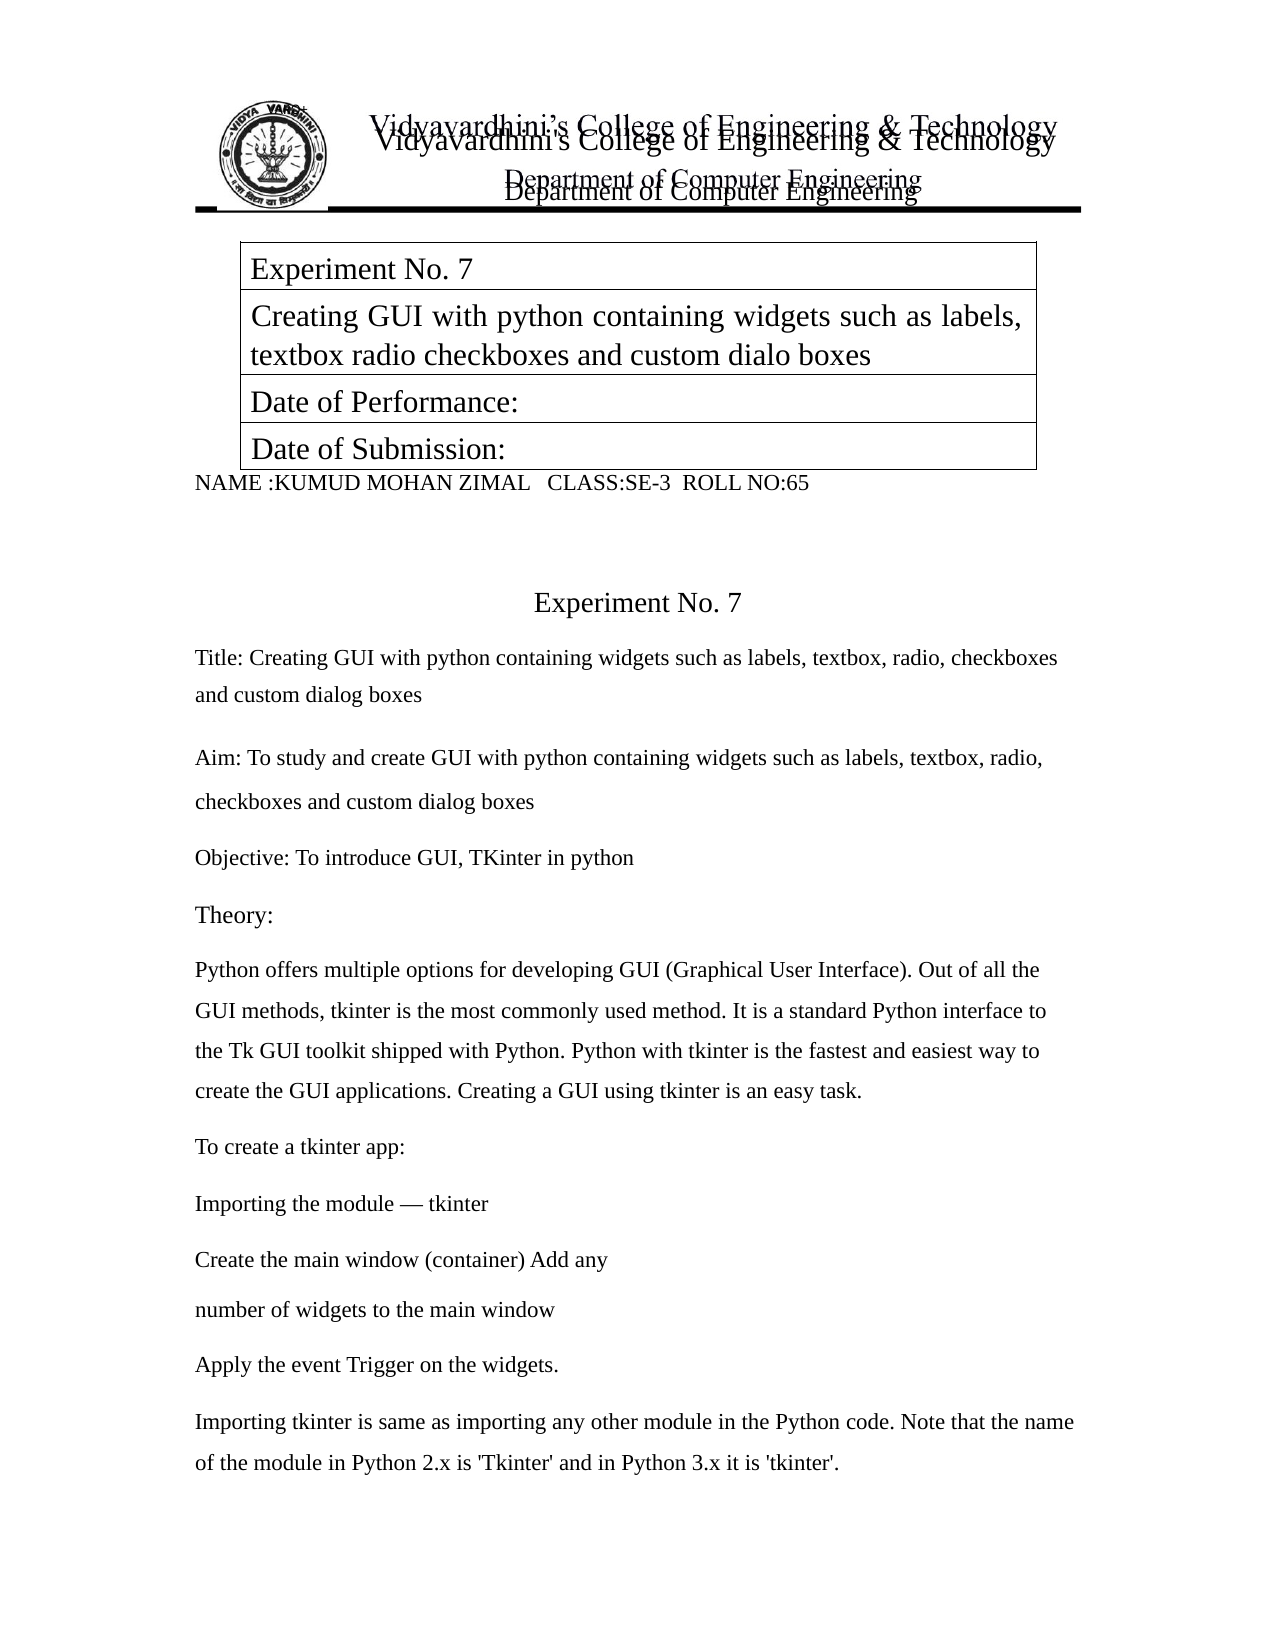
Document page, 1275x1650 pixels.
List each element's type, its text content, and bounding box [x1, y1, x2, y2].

subtitle Experiment No. 7 [197, 585, 1079, 618]
table_header Experiment No. 7 [241, 243, 1036, 288]
text To create a tkinter app: [194, 1133, 1079, 1160]
text Create the main window (container) Add any number of widgets to the main window [194, 1246, 651, 1323]
text Importing tkinter is same as importing any other module in the Python code. Note that the name of the module in Python 2.x is 'Tkinter' and in Python 3.x it is 'tkinter'. [194, 1408, 1079, 1475]
picture [195, 100, 1082, 213]
table_cell Creating GUI with python containing widgets such as labels, textbox radio checkboxes and custom dialo boxes [241, 290, 1036, 374]
text Python offers multiple options for developing GUI (Graphical User Interface). Out of all the GUI methods, tkinter is the most commonly used method. It is a standard Python interface to the Tk GUI toolkit shipped with Python. Python with tkinter is the fastest and easiest way to create the GUI applications. Creating a GUI using tkinter is an easy task. [194, 957, 1079, 1104]
text Objective: To introduce GUI, TKinter in python [194, 844, 1079, 870]
text Importing the module — tkinter [194, 1189, 1079, 1216]
table_cell Date of Submission: [241, 423, 1036, 468]
table_cell Date of Performance: [241, 375, 1036, 421]
text Apply the event Trigger on the widgets. [194, 1352, 1079, 1378]
text Title: Creating GUI with python containing widgets such as labels, textbox, radio, checkboxes and custom dialog boxes [194, 644, 1079, 707]
text NAME :KUMUD MOHAN ZIMAL CLASS:SE-3 ROLL NO:65 [194, 469, 1079, 495]
text Aim: To study and create GUI with python containing widgets such as labels, textbox, radio, checkboxes and custom dialog boxes [194, 744, 1079, 814]
text Theory: [194, 900, 1079, 929]
